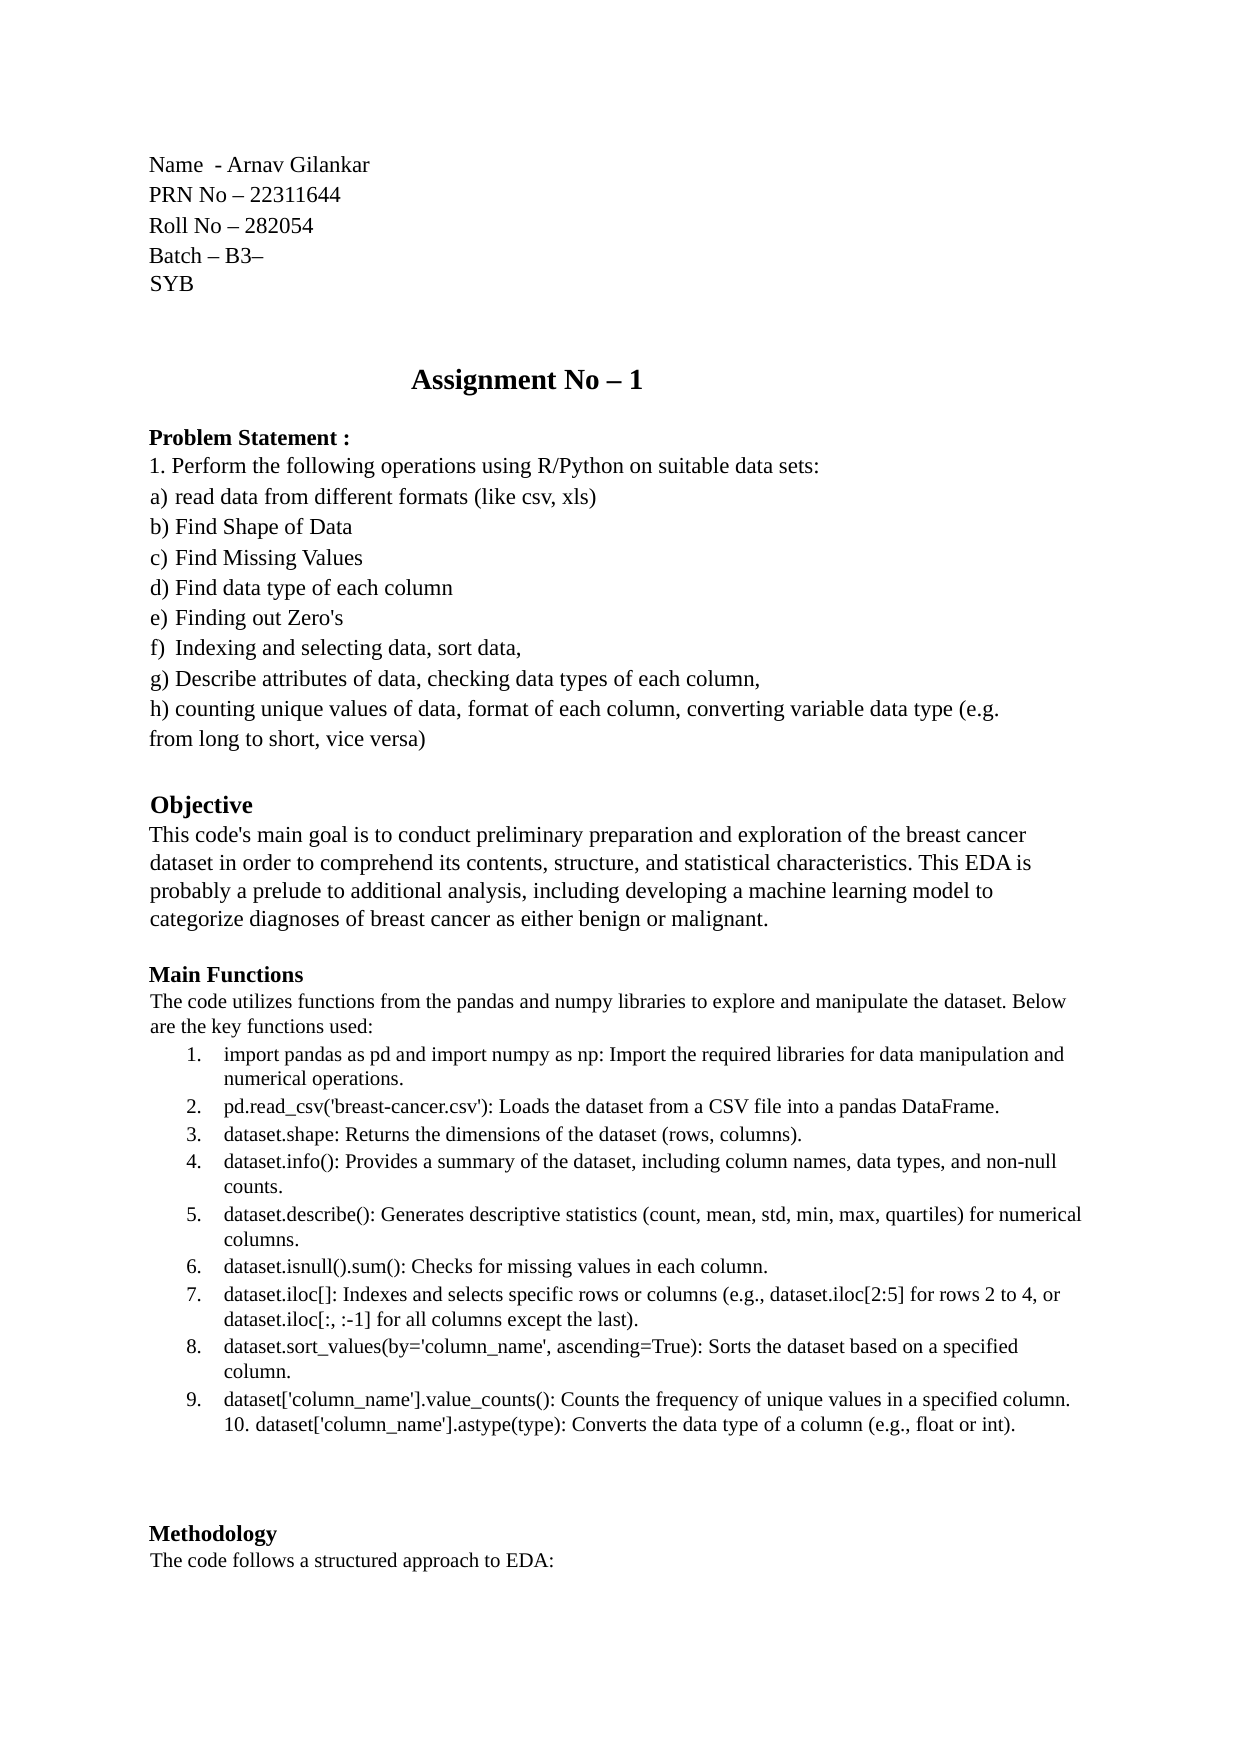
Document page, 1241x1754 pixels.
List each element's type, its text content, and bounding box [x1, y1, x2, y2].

list counting unique values of data, format of each column, converting variable data type (e.g. [150, 695, 1088, 721]
text Name - Arnav Gilankar [148, 151, 1088, 177]
subtitle Assignment No – 1 [150, 362, 1088, 396]
text Batch – B3–SYB [148, 242, 301, 296]
list Find data type of each column [150, 574, 1088, 600]
list dataset.describe(): Generates descriptive statistics (count, mean, std, min, max, quartiles) for numerical columns. [186, 1202, 1088, 1251]
list Find Missing Values [150, 543, 1088, 570]
text The code utilizes functions from the pandas and numpy libraries to explore and manipulate the dataset. Below are the key functions used: [150, 989, 1088, 1038]
text Roll No – 282054 [148, 212, 1088, 238]
list dataset.shape: Returns the dimensions of the dataset (rows, columns). [186, 1122, 1088, 1146]
list import pandas as pd and import numpy as np: Import the required libraries for data manipulation and numerical operations. [186, 1042, 1088, 1090]
list read data from different formats (like csv, xls) [150, 483, 1088, 509]
list dataset['column_name'].value_counts(): Counts the frequency of unique values in a specified column. 10. dataset['column_name'].astype(type): Converts the data type of a column (e.g., float or int). [186, 1387, 1088, 1436]
subtitle Objective [150, 790, 1088, 818]
list dataset.isnull().sum(): Checks for missing values in each column. [186, 1254, 1088, 1278]
text Problem Statement : [148, 424, 1088, 451]
text 1. Perform the following operations using R/Python on suitable data sets: [148, 453, 1088, 479]
subtitle Methodology [148, 1520, 1088, 1546]
text PRN No – 22311644 [148, 181, 1088, 208]
subtitle Main Functions [148, 961, 1088, 987]
list dataset.iloc[]: Indexes and selects specific rows or columns (e.g., dataset.iloc[2:5] for rows 2 to 4, or dataset.iloc[:, :-1] for all columns except the last). [186, 1282, 1088, 1331]
list dataset.info(): Provides a summary of the dataset, including column names, data types, and non-null counts. [186, 1149, 1088, 1198]
list Finding out Zero's [150, 604, 1088, 631]
list pd.read_csv('breast-cancer.csv'): Loads the dataset from a CSV file into a pandas DataFrame. [186, 1094, 1088, 1118]
list Describe attributes of data, checking data types of each column, [150, 665, 1088, 691]
text from long to short, vice versa) [148, 725, 1088, 752]
text The code follows a structured approach to EDA: [150, 1548, 1088, 1572]
text This code's main goal is to conduct preliminary preparation and exploration of the breast cancer dataset in order to comprehend its contents, structure, and statistical characteristics. This EDA is probably a prelude to additional analysis, including developing a machine learning model to categorize diagnoses of breast cancer as either benign or malignant. [148, 821, 1088, 931]
list dataset.sort_values(by='column_name', ascending=True): Sorts the dataset based on a specified column. [186, 1334, 1088, 1383]
list Find Shape of Data [150, 513, 1088, 539]
list Indexing and selecting data, sort data, [150, 634, 1088, 661]
